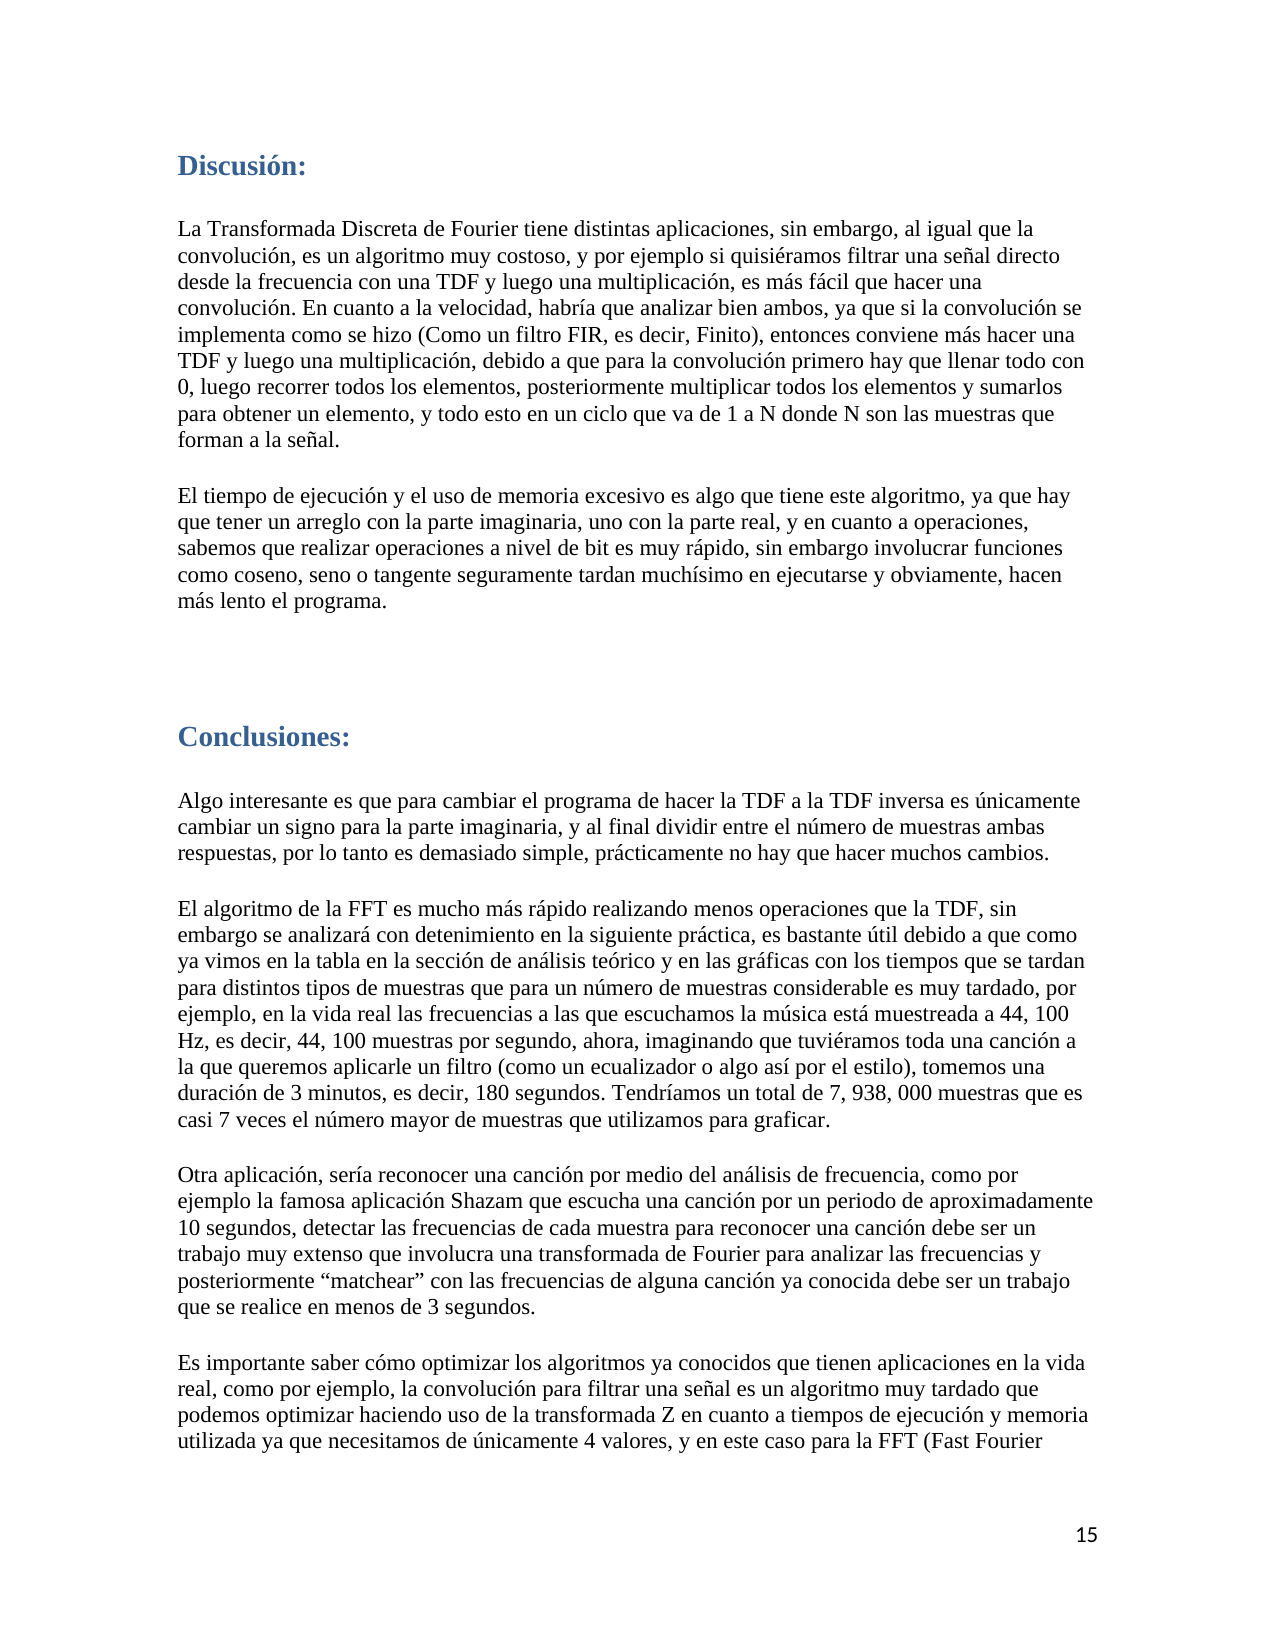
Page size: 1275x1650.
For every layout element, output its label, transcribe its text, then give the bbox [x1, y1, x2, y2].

text El tiempo de ejecución y el uso de memoria excesivo es algo que tiene este algoritmo, ya que hay que tener un arreglo con la parte imaginaria, uno con la parte real, y en cuanto a operaciones, sabemos que realizar operaciones a nivel de bit es muy rápido, sin embargo involucrar funciones como coseno, seno o tangente seguramente tardan muchísimo en ejecutarse y obviamente, hacen más lento el programa. [387, 482, 1098, 613]
text El algoritmo de la FFT es mucho más rápido realizando menos operaciones que la TDF, sin embargo se analizará con detenimiento en la siguiente práctica, es bastante útil debido a que como ya vimos en la tabla en la sección de análisis teórico y en las gráficas con los tiempos que se tardan para distintos tipos de muestras que para un número de muestras considerable es muy tardado, por ejemplo, en la vida real las frecuencias a las que escuchamos la música está muestreada a 44, 100 Hz, es decir, 44, 100 muestras por segundo, ahora, imaginando que tuviéramos toda una canción a la que queremos aplicarle un filtro (como un ecualizador o algo así por el estilo), tomemos una duración de 3 minutos, es decir, 180 segundos. Tendríamos un total de 7, 938, 000 muestras que es casi 7 veces el número mayor de muestras que utilizamos para graficar. [831, 895, 1098, 1132]
subtitle Conclusiones: [177, 719, 1098, 752]
subtitle Discusión: [177, 148, 1098, 181]
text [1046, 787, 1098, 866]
text Otra aplicación, sería reconocer una canción por medio del análisis de frecuencia, como por ejemplo la famosa aplicación Shazam que escucha una canción por un periodo de aproximadamente 10 segundos, detectar las frecuencias de cada muestra para reconocer una canción debe ser un trabajo muy extenso que involucra una transformada de Fourier para analizar las frecuencias y posteriormente “matchear” con las frecuencias de alguna canción ya conocida debe ser un trabajo que se realice en menos de 3 segundos. [536, 1161, 1098, 1319]
text La Transformada Discreta de Fourier tiene distintas aplicaciones, sin embargo, al igual que la convolución, es un algoritmo muy costoso, y por ejemplo si quisiéramos filtrar una señal directo desde la frecuencia con una TDF y luego una multiplicación, es más fácil que hacer una convolución. En cuanto a la velocidad, habría que analizar bien ambos, ya que si la convolución se implementa como se hizo (Como un filtro FIR, es decir, Finito), entonces conviene más hacer una TDF y luego una multiplicación, debido a que para la convolución primero hay que llenar todo con 0, luego recorrer todos los elementos, posteriormente multiplicar todos los elementos y sumarlos para obtener un elemento, y todo esto en un ciclo que va de 1 a N donde N son las muestras que forman a la señal. [177, 215, 1098, 452]
